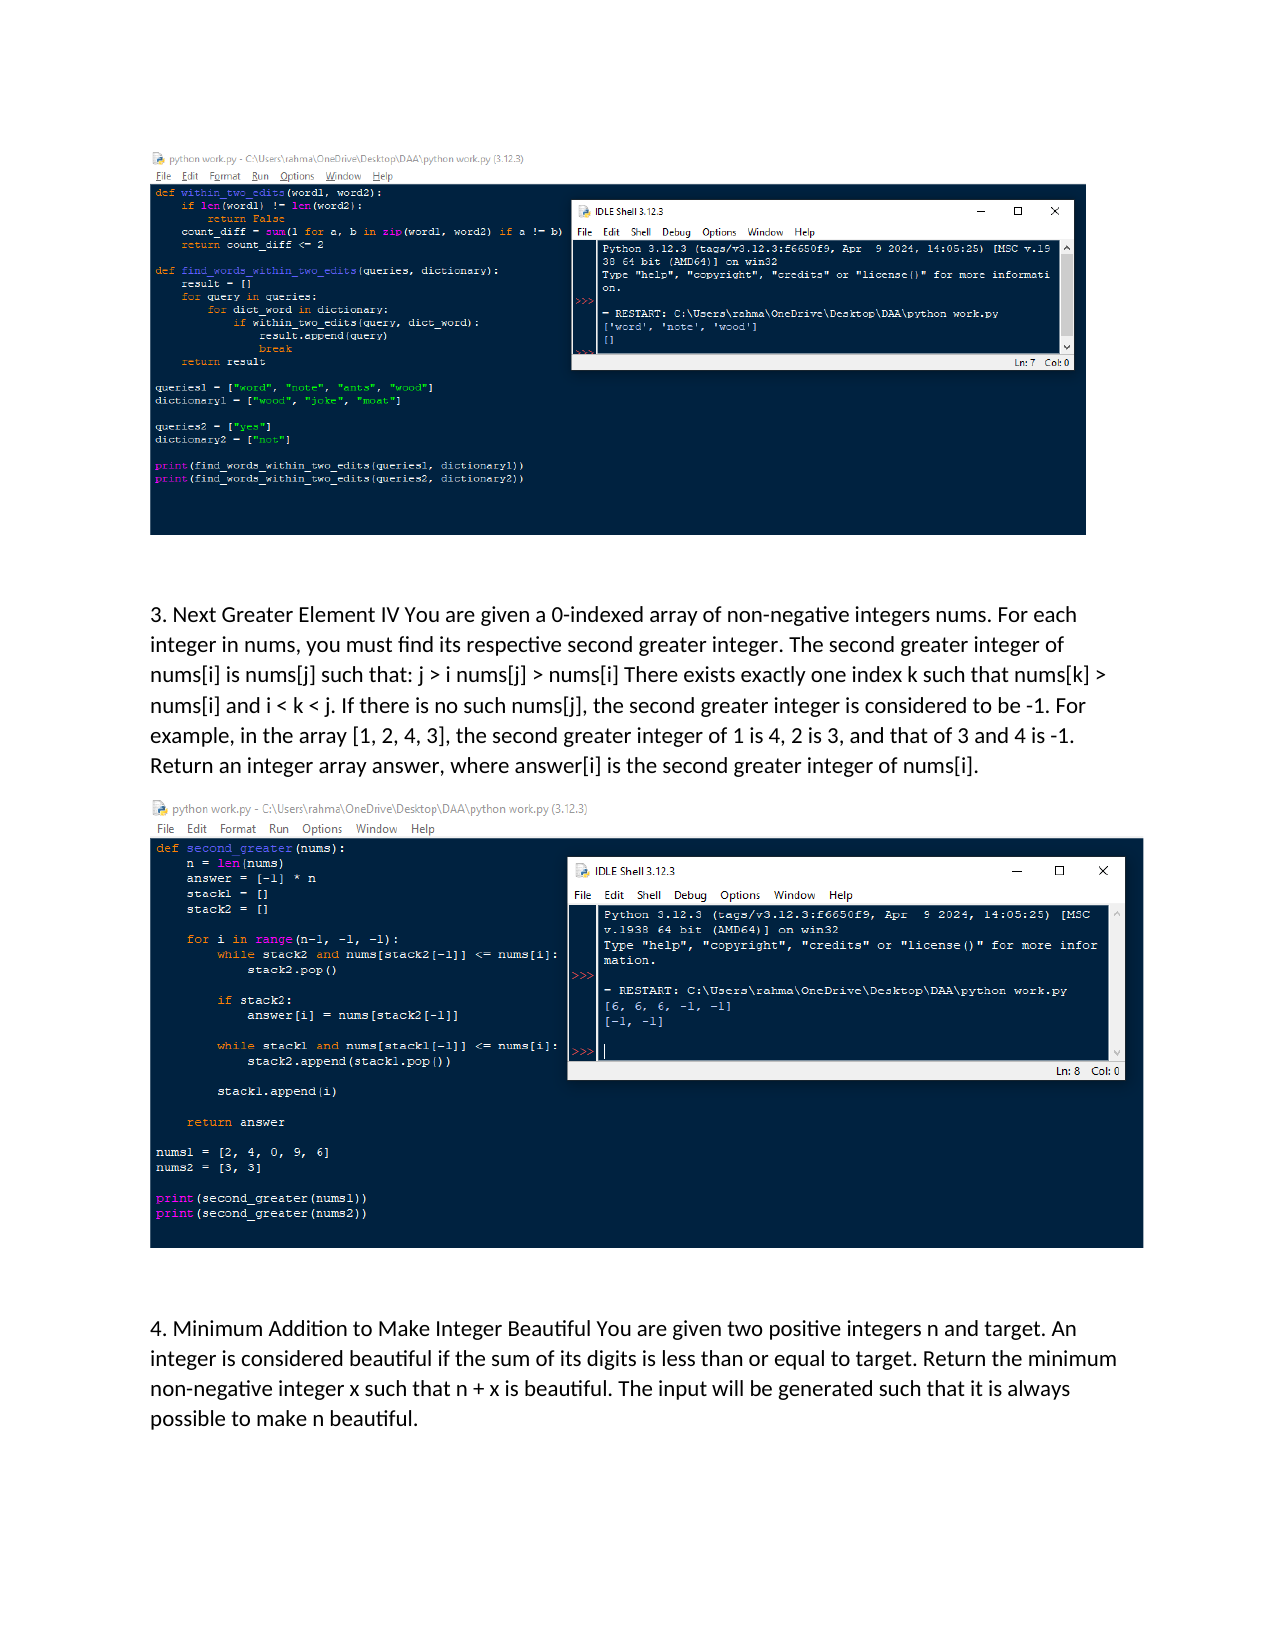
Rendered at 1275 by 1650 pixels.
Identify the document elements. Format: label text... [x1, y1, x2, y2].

picture [150, 150, 1086, 535]
text 4. Minimum Addition to Make Integer Beautiful You are given two positive integers n and target. An integer is considered beautiful if the sum of its digits is less than or equal to target. Return the minimum non-negative integer x such that n + x is beautiful. The input will be generated such that it is always possible to make n beautiful. [150, 1314, 1125, 1432]
picture [150, 798, 1144, 1248]
text 3. Next Greater Element IV You are given a 0-indexed array of non-negative integers nums. For each integer in nums, you must find its respective second greater integer. The second greater integer of nums[i] is nums[j] such that: j > i nums[j] > nums[i] There exists exactly one index k such that nums[k] > nums[i] and i < k < j. If there is no such nums[j], the second greater integer is considered to be -1. For example, in the array [1, 2, 4, 3], the second greater integer of 1 is 4, 2 is 3, and that of 3 and 4 is -1. Return an integer array answer, where answer[i] is the second greater integer of nums[i]. [150, 600, 1125, 779]
